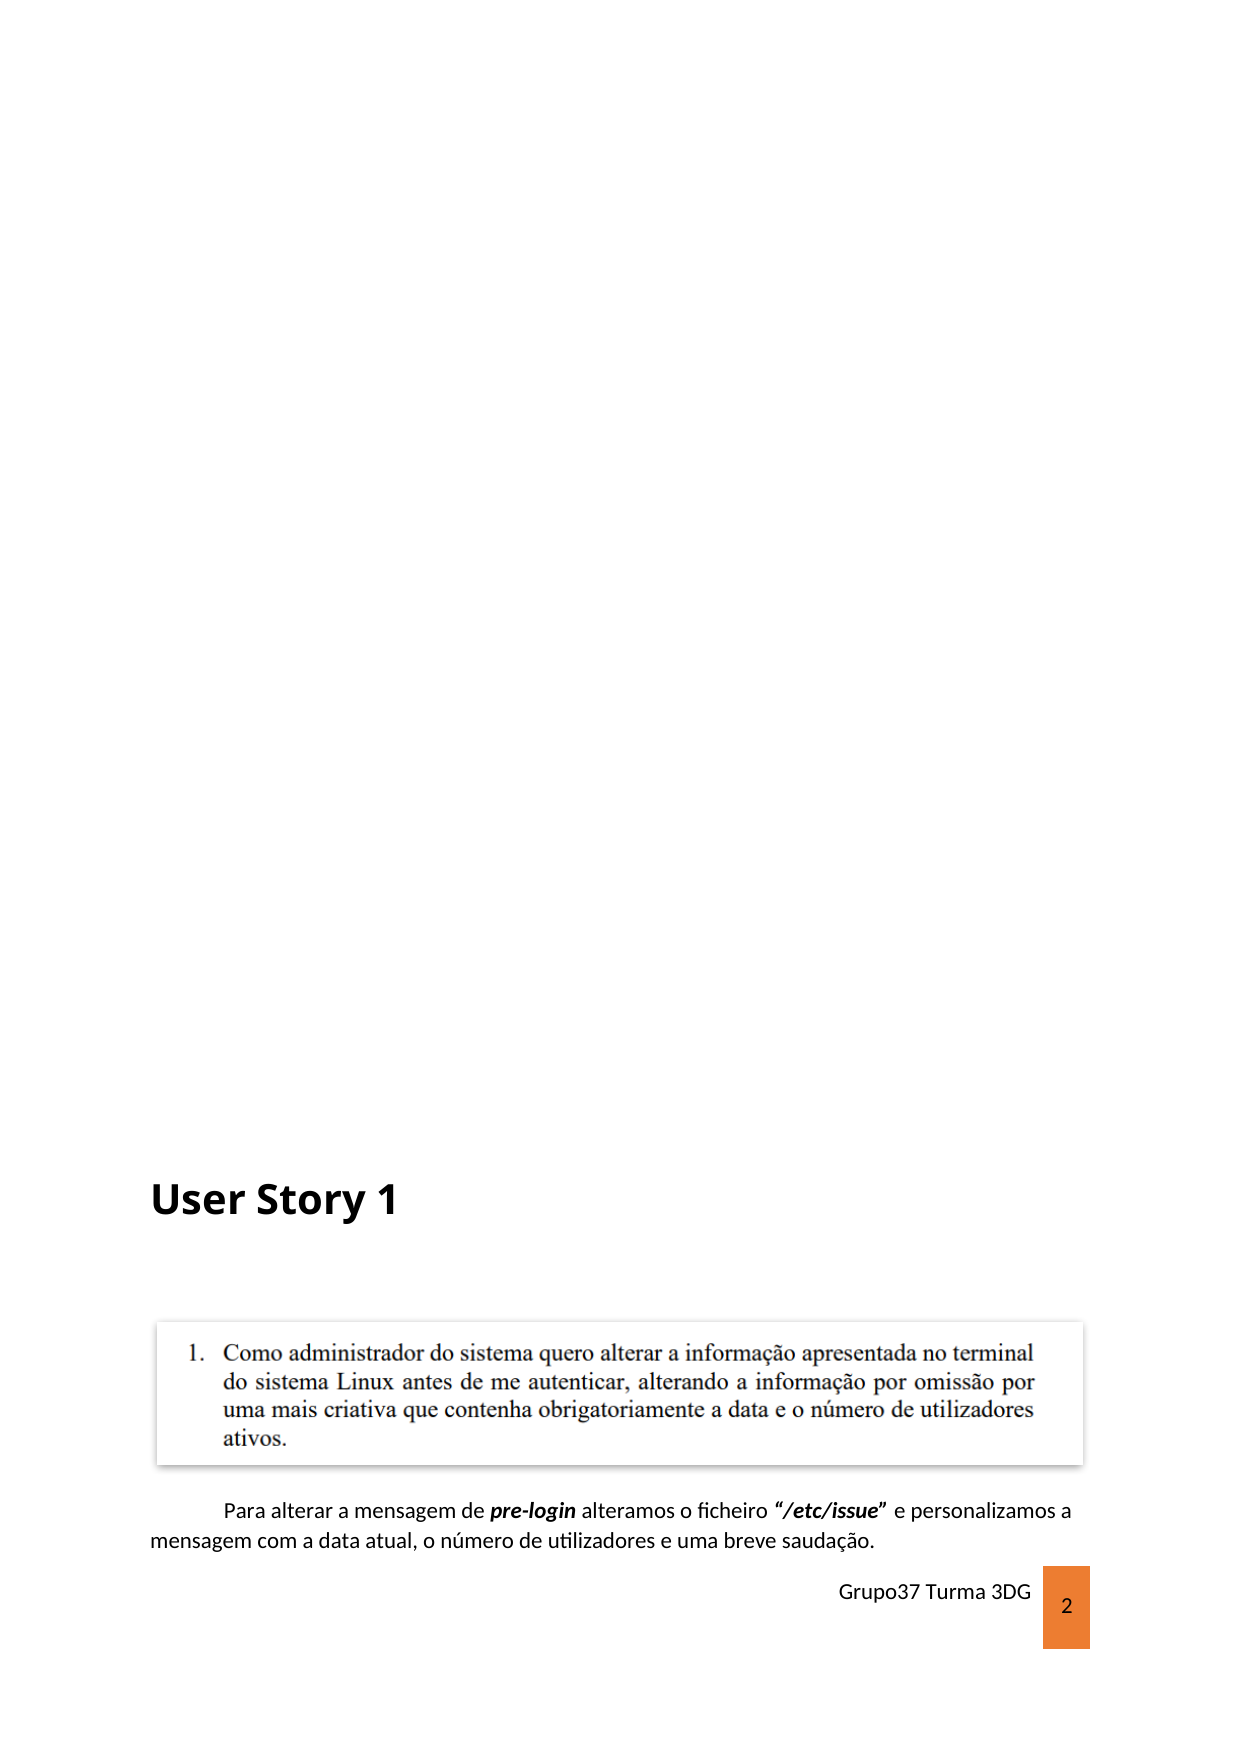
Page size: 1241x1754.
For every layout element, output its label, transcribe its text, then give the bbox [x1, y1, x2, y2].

picture [172, 1336, 1068, 1450]
subtitle User Story 1 [150, 1170, 1090, 1227]
text Para alterar a mensagem de pre-login alteramos o ficheiro “/etc/issue” e personalizamos a mensagem com a data atual, o número de utilizadores e uma breve saudação. [150, 1496, 1090, 1554]
